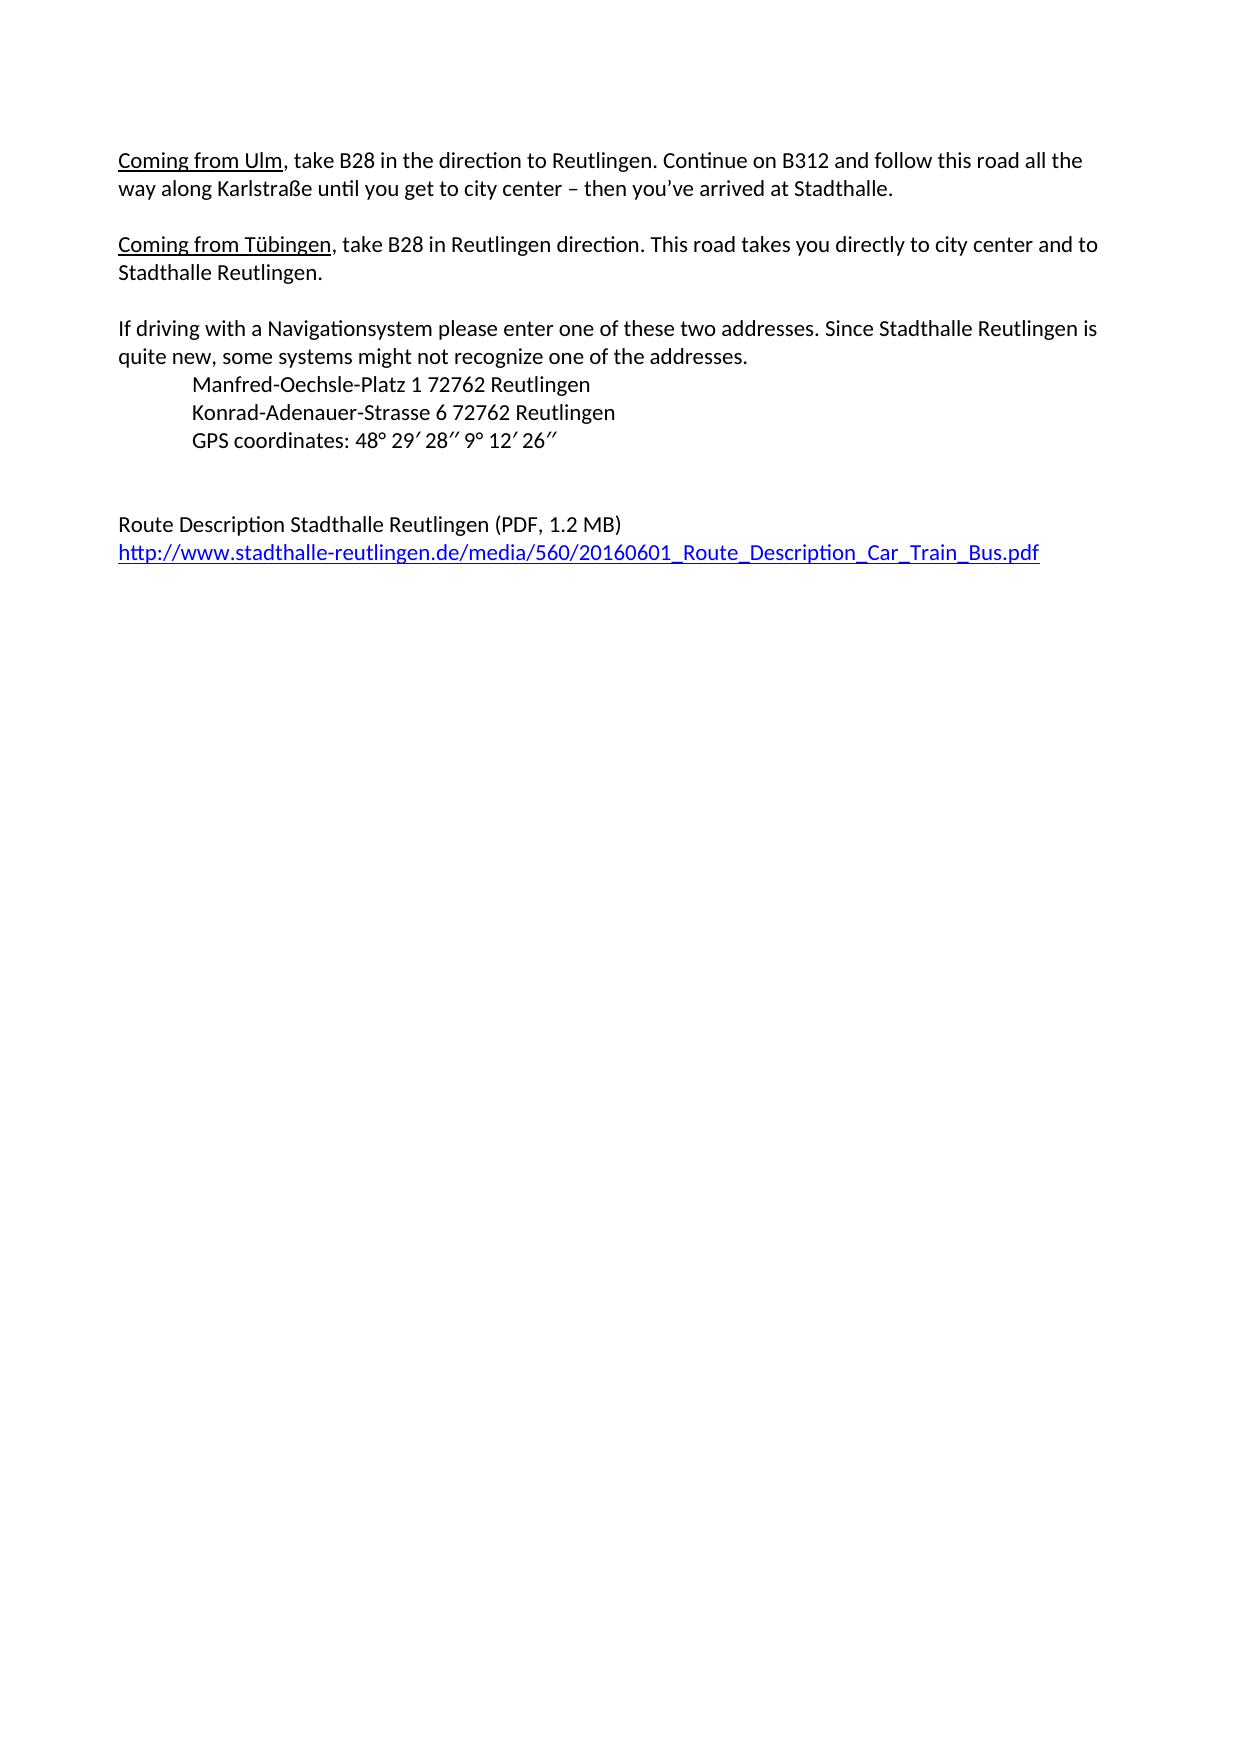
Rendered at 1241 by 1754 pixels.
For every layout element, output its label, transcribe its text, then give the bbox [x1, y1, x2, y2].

text http://www.stadthalle-reutlingen.de/media/560/20160601_Route_Description_Car_Train_Bus.pdf [118, 538, 1123, 567]
text GPS coordinates: 48° 29′ 28′′ 9° 12′ 26′′ [192, 426, 1123, 454]
text Route Description Stadthalle Reutlingen (PDF, 1.2 MB) [118, 511, 1123, 538]
text Manfred-Oechsle-Platz 1 72762 Reutlingen [192, 370, 1123, 398]
text If driving with a Navigationsystem please enter one of these two addresses. Since Stadthalle Reutlingen is quite new, some systems might not recognize one of the addresses. [118, 314, 1123, 370]
text Coming from Tübingen, take B28 in Reutlingen direction. This road takes you directly to city center and to Stadthalle Reutlingen. [118, 230, 1123, 286]
text Coming from Ulm, take B28 in the direction to Reutlingen. Continue on B312 and follow this road all the way along Karlstraße until you get to city center – then you’ve arrived at Stadthalle. [118, 146, 1123, 202]
text Konrad-Adenauer-Strasse 6 72762 Reutlingen [192, 398, 1123, 426]
